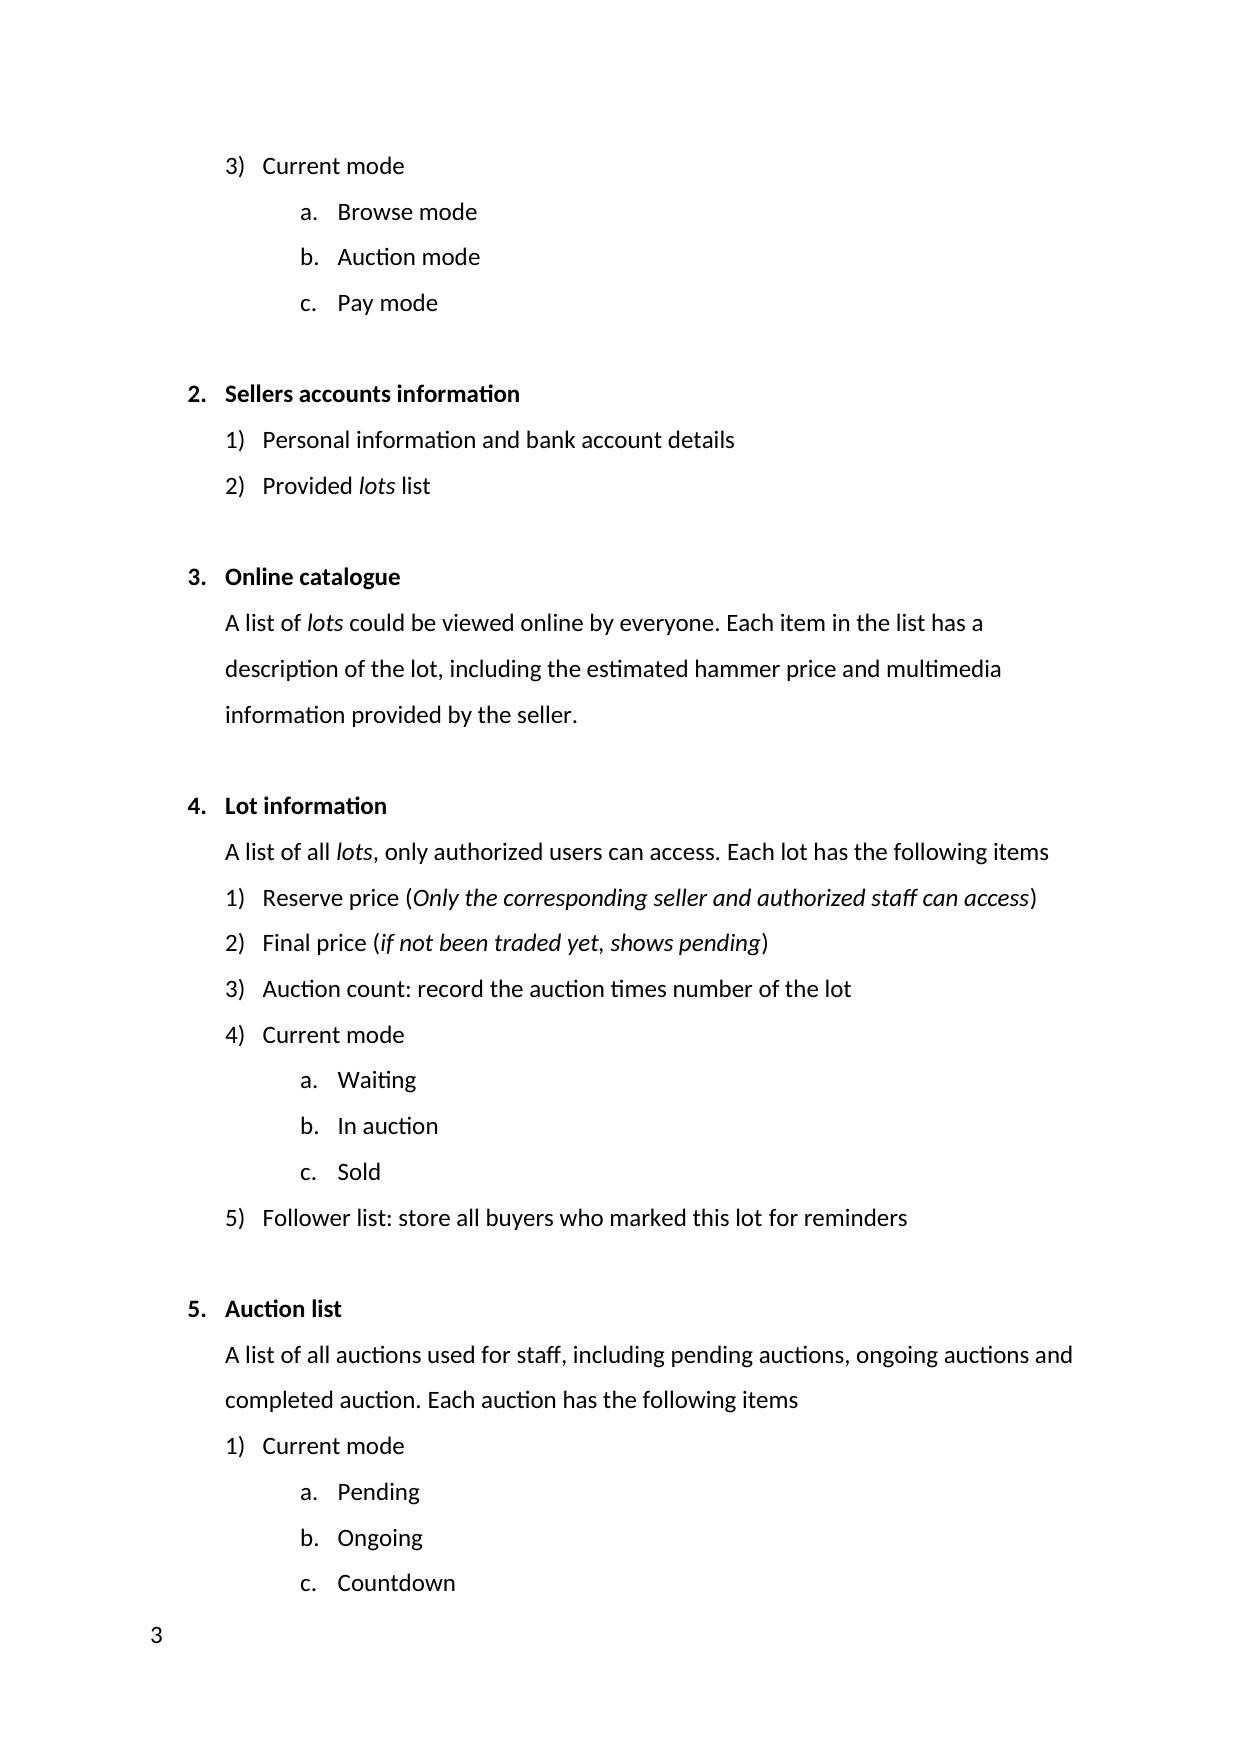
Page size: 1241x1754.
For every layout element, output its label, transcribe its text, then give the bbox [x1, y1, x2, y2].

list A list of lots could be viewed online by everyone. Each item in the list has a description of the lot, including the estimated hammer price and multimedia information provided by the seller. [225, 607, 1090, 729]
list Auction list [187, 1293, 1090, 1324]
list Auction mode [300, 241, 1090, 272]
list Follower list: store all buyers who marked this lot for reminders [225, 1202, 1090, 1232]
list Pay mode [300, 287, 1090, 318]
list Sold [300, 1156, 1090, 1187]
list Final price (if not been traded yet, shows pending) [225, 927, 1090, 958]
list Current mode [225, 150, 1090, 181]
list Current mode [225, 1019, 1090, 1049]
list Provided lots list [225, 470, 1090, 501]
list Sellers accounts information [187, 379, 1090, 409]
list Reserve price (Only the corresponding seller and authorized staff can access) [225, 882, 1090, 912]
list Countdown [300, 1568, 1090, 1598]
list A list of all auctions used for staff, including pending auctions, ongoing auctions and completed auction. Each auction has the following items [225, 1339, 1090, 1415]
list Online catalogue [187, 562, 1090, 592]
list Auction count: record the auction times number of the lot [225, 973, 1090, 1004]
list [225, 424, 1090, 455]
list Current mode [225, 1430, 1090, 1461]
list Browse mode [300, 196, 1090, 226]
list Waiting [300, 1064, 1090, 1095]
list Ongoing [300, 1522, 1090, 1552]
list Pending [300, 1476, 1090, 1507]
list A list of all lots, only authorized users can access. Each lot has the following items [225, 836, 1090, 866]
list Lot information [187, 790, 1090, 821]
list In auction [300, 1110, 1090, 1141]
